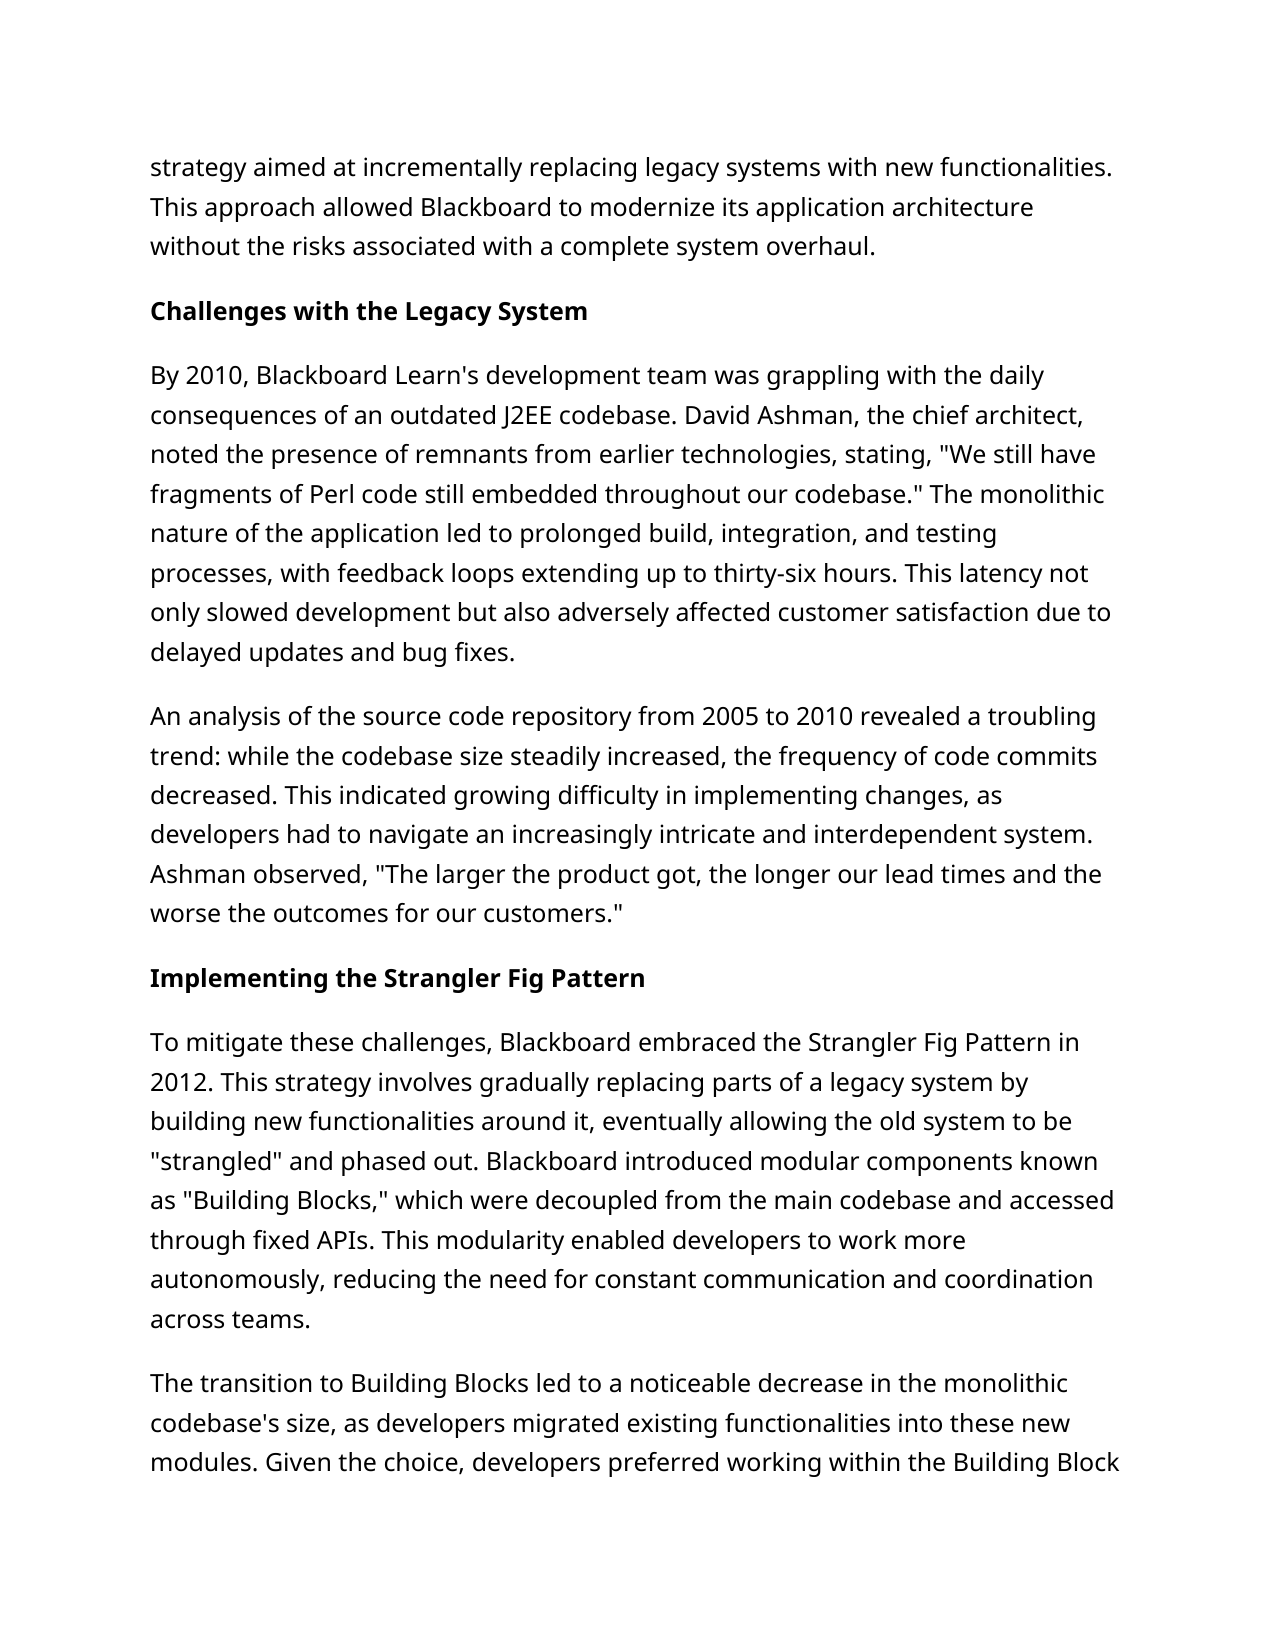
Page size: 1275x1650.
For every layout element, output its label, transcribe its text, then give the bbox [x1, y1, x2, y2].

text Challenges with the Legacy System [150, 293, 1125, 327]
text Implementing the Strangler Fig Pattern [150, 961, 1125, 995]
text An analysis of the source code repository from 2005 to 2010 revealed a troubling trend: while the codebase size steadily increased, the frequency of code commits decreased. This indicated growing difficulty in implementing changes, as developers had to navigate an increasingly intricate and interdependent system. Ashman observed, "The larger the product got, the longer our lead times and the worse the outcomes for our customers." [150, 699, 1125, 930]
text By 2010, Blackboard Learn's development team was grappling with the daily consequences of an outdated J2EE codebase. David Ashman, the chief architect, noted the presence of remnants from earlier technologies, stating, "We still have fragments of Perl code still embedded throughout our codebase." The monolithic nature of the application led to prolonged build, integration, and testing processes, with feedback loops extending up to thirty-six hours. This latency not only slowed development but also adversely affected customer satisfaction due to delayed updates and bug fixes. [150, 358, 1125, 668]
text To mitigate these challenges, Blackboard embraced the Strangler Fig Pattern in 2012. This strategy involves gradually replacing parts of a legacy system by building new functionalities around it, eventually allowing the old system to be "strangled" and phased out. Blackboard introduced modular components known as "Building Blocks," which were decoupled from the main codebase and accessed through fixed APIs. This modularity enabled developers to work more autonomously, reducing the need for constant communication and coordination across teams. [150, 1025, 1125, 1336]
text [150, 150, 1125, 263]
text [150, 1366, 1125, 1479]
